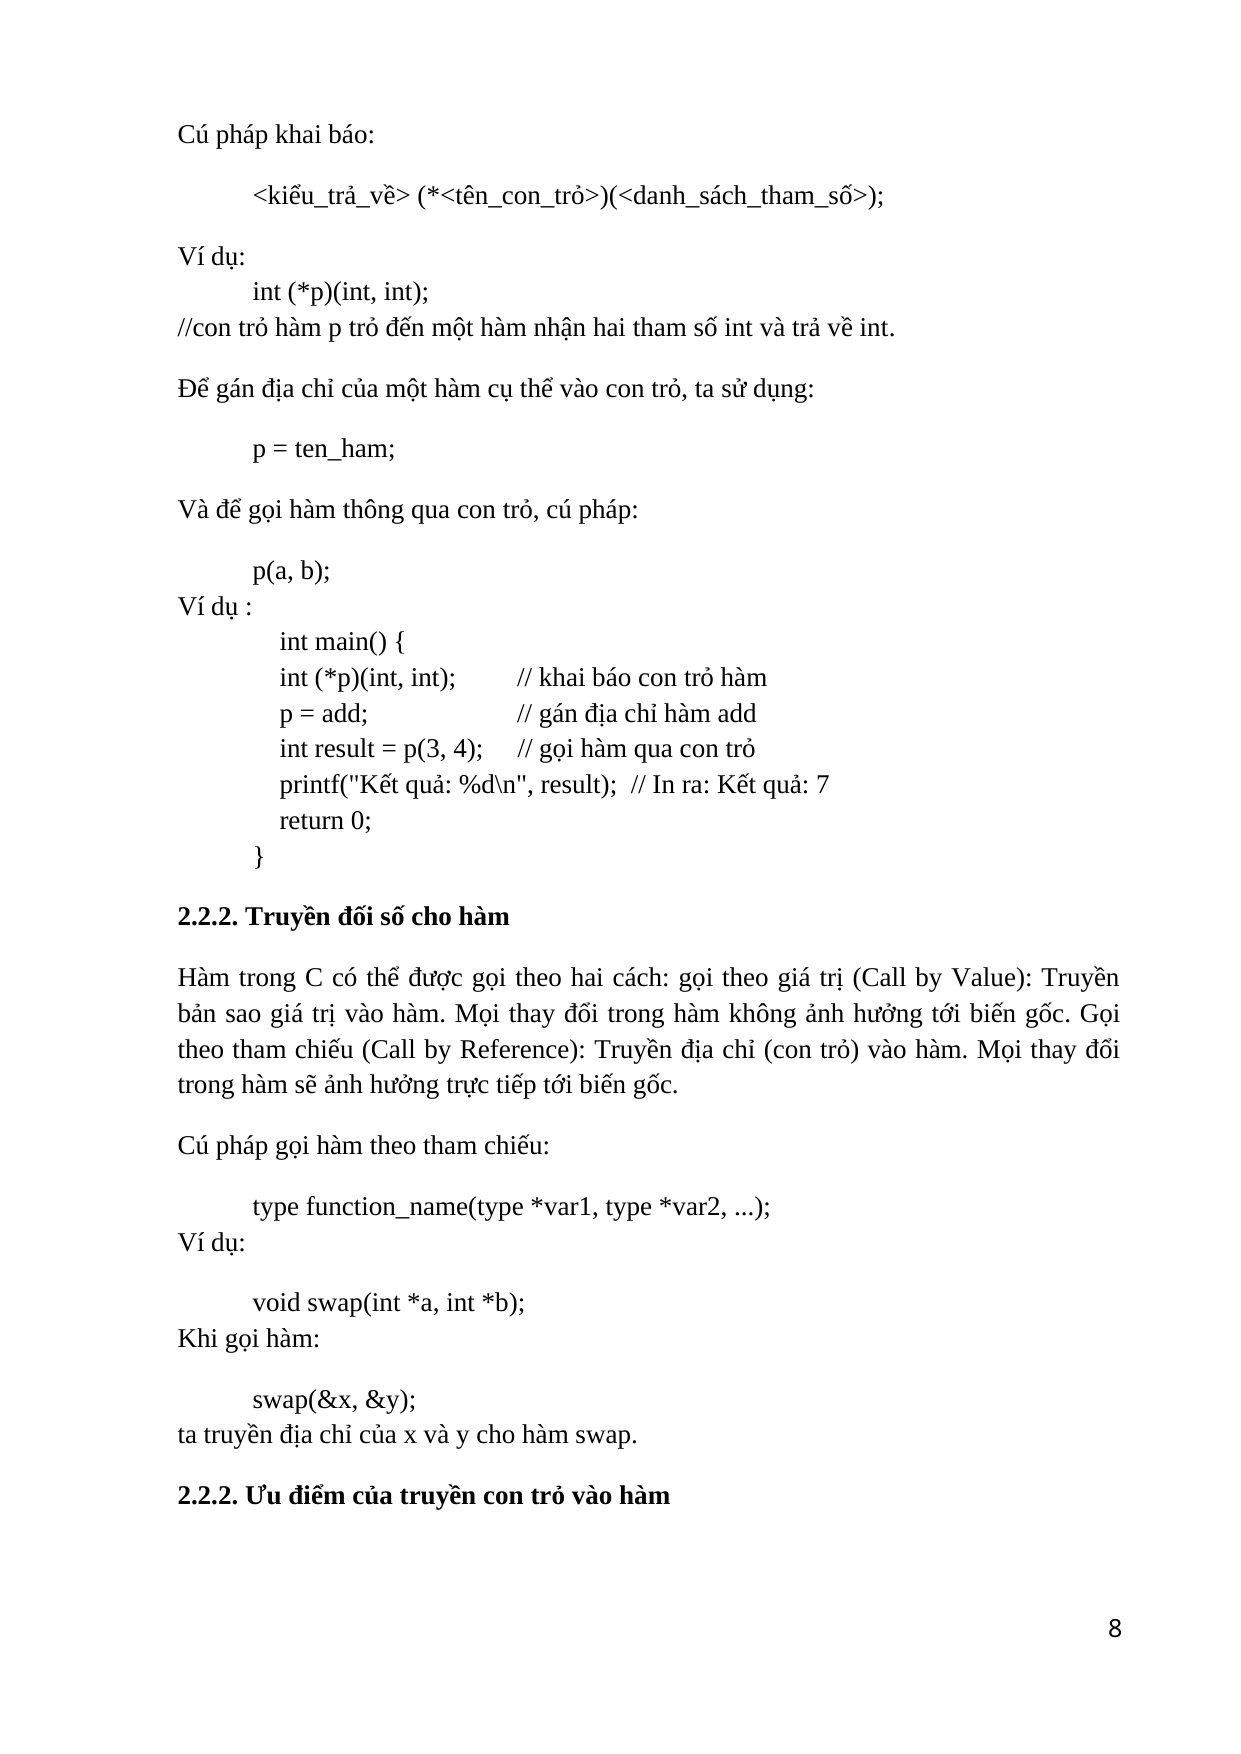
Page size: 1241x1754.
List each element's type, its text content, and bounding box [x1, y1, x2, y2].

text Khi gọi hàm: [177, 1322, 1122, 1353]
text swap(&x, &y); [177, 1383, 1122, 1414]
text Cú pháp khai báo: [177, 118, 1122, 149]
text Ví dụ: [177, 239, 1122, 271]
text Ví dụ : [177, 590, 1122, 621]
text Ví dụ: [177, 1226, 1122, 1257]
text int (*p)(int, int); [177, 275, 1122, 306]
text p = add; // gán địa chỉ hàm add [177, 697, 1122, 728]
text void swap(int *a, int *b); [177, 1286, 1122, 1317]
text Hàm trong C có thể được gọi theo hai cách: gọi theo giá trị (Call by Value): Truyền bản sao giá trị vào hàm. Mọi thay đổi trong hàm không ảnh hưởng tới biến gốc. Gọi theo tham chiếu (Call by Reference): Truyền địa chỉ (con trỏ) vào hàm. Mọi thay đổi trong hàm sẽ ảnh hưởng trực tiếp tới biến gốc. [177, 961, 1122, 1099]
text printf("Kết quả: %d\n", result); // In ra: Kết quả: 7 [177, 768, 1122, 799]
text Cú pháp gọi hàm theo tham chiếu: [177, 1129, 1122, 1160]
text p(a, b); [177, 554, 1122, 585]
text ta truyền địa chỉ của x và y cho hàm swap. [177, 1418, 1122, 1450]
text Và để gọi hàm thông qua con trỏ, cú pháp: [177, 493, 1122, 524]
text //con trỏ hàm p trỏ đến một hàm nhận hai tham số int và trả về int. [177, 311, 1122, 342]
text } [177, 840, 1122, 871]
text return 0; [177, 804, 1122, 835]
text int (*p)(int, int); // khai báo con trỏ hàm [177, 661, 1122, 692]
text type function_name(type *var1, type *var2, ...); [177, 1190, 1122, 1221]
text 2.2.2. Truyền đối số cho hàm [177, 901, 1122, 932]
text int main() { [252, 625, 1122, 657]
text <kiểu_trả_về> (*<tên_con_trỏ>)(<danh_sách_tham_số>); [177, 179, 1122, 210]
text p = ten_ham; [177, 432, 1122, 464]
text Để gán địa chỉ của một hàm cụ thể vào con trỏ, ta sử dụng: [177, 372, 1122, 403]
text 2.2.2. Ưu điểm của truyền con trỏ vào hàm [177, 1479, 1122, 1510]
text int result = p(3, 4); // gọi hàm qua con trỏ [177, 733, 1122, 764]
